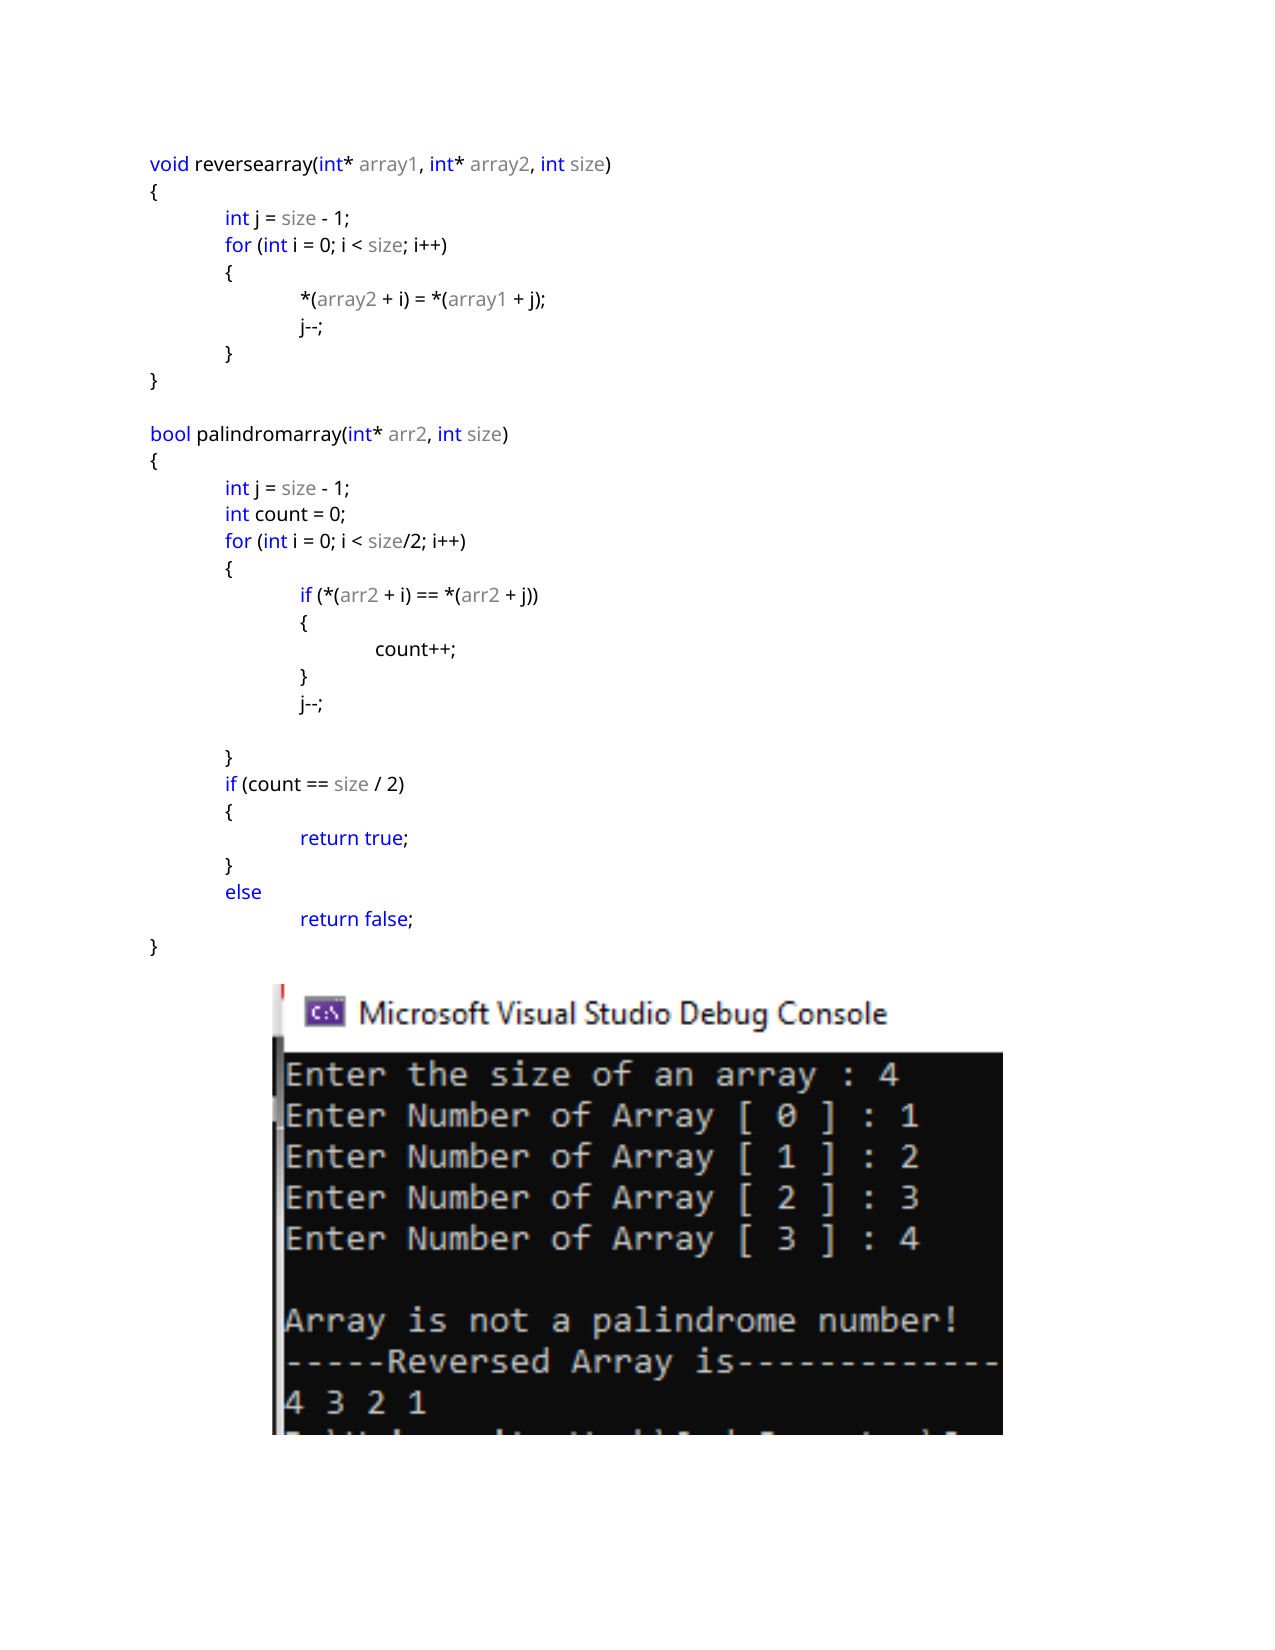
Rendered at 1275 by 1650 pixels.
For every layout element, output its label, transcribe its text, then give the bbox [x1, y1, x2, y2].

text j--; [150, 689, 1125, 717]
text for (int i = 0; i < size; i++) [150, 231, 1125, 258]
text j--; [150, 312, 1125, 339]
text { [150, 609, 1125, 636]
text count++; [150, 636, 1125, 663]
text { [150, 555, 1125, 582]
text if (*(arr2 + i) == *(arr2 + j)) [150, 582, 1125, 609]
text if (count == size / 2) [150, 771, 1125, 797]
text { [150, 177, 1125, 204]
text { [150, 258, 1125, 285]
text { [150, 447, 1125, 474]
text int count = 0; [150, 501, 1125, 528]
text return false; [150, 905, 1125, 932]
text else [150, 878, 1125, 905]
text return true; [150, 824, 1125, 851]
text { [150, 797, 1125, 824]
text } [150, 366, 1125, 393]
text } [150, 339, 1125, 366]
text } [150, 932, 1125, 959]
text } [150, 663, 1125, 689]
picture [272, 984, 1003, 1435]
text void reversearray(int* array1, int* array2, int size) [150, 150, 1125, 177]
text } [150, 743, 1125, 771]
text bool palindromarray(int* arr2, int size) [150, 420, 1125, 447]
text int j = size - 1; [150, 204, 1125, 231]
text *(array2 + i) = *(array1 + j); [150, 285, 1125, 312]
text for (int i = 0; i < size/2; i++) [150, 528, 1125, 555]
text } [150, 851, 1125, 878]
text int j = size - 1; [150, 474, 1125, 501]
